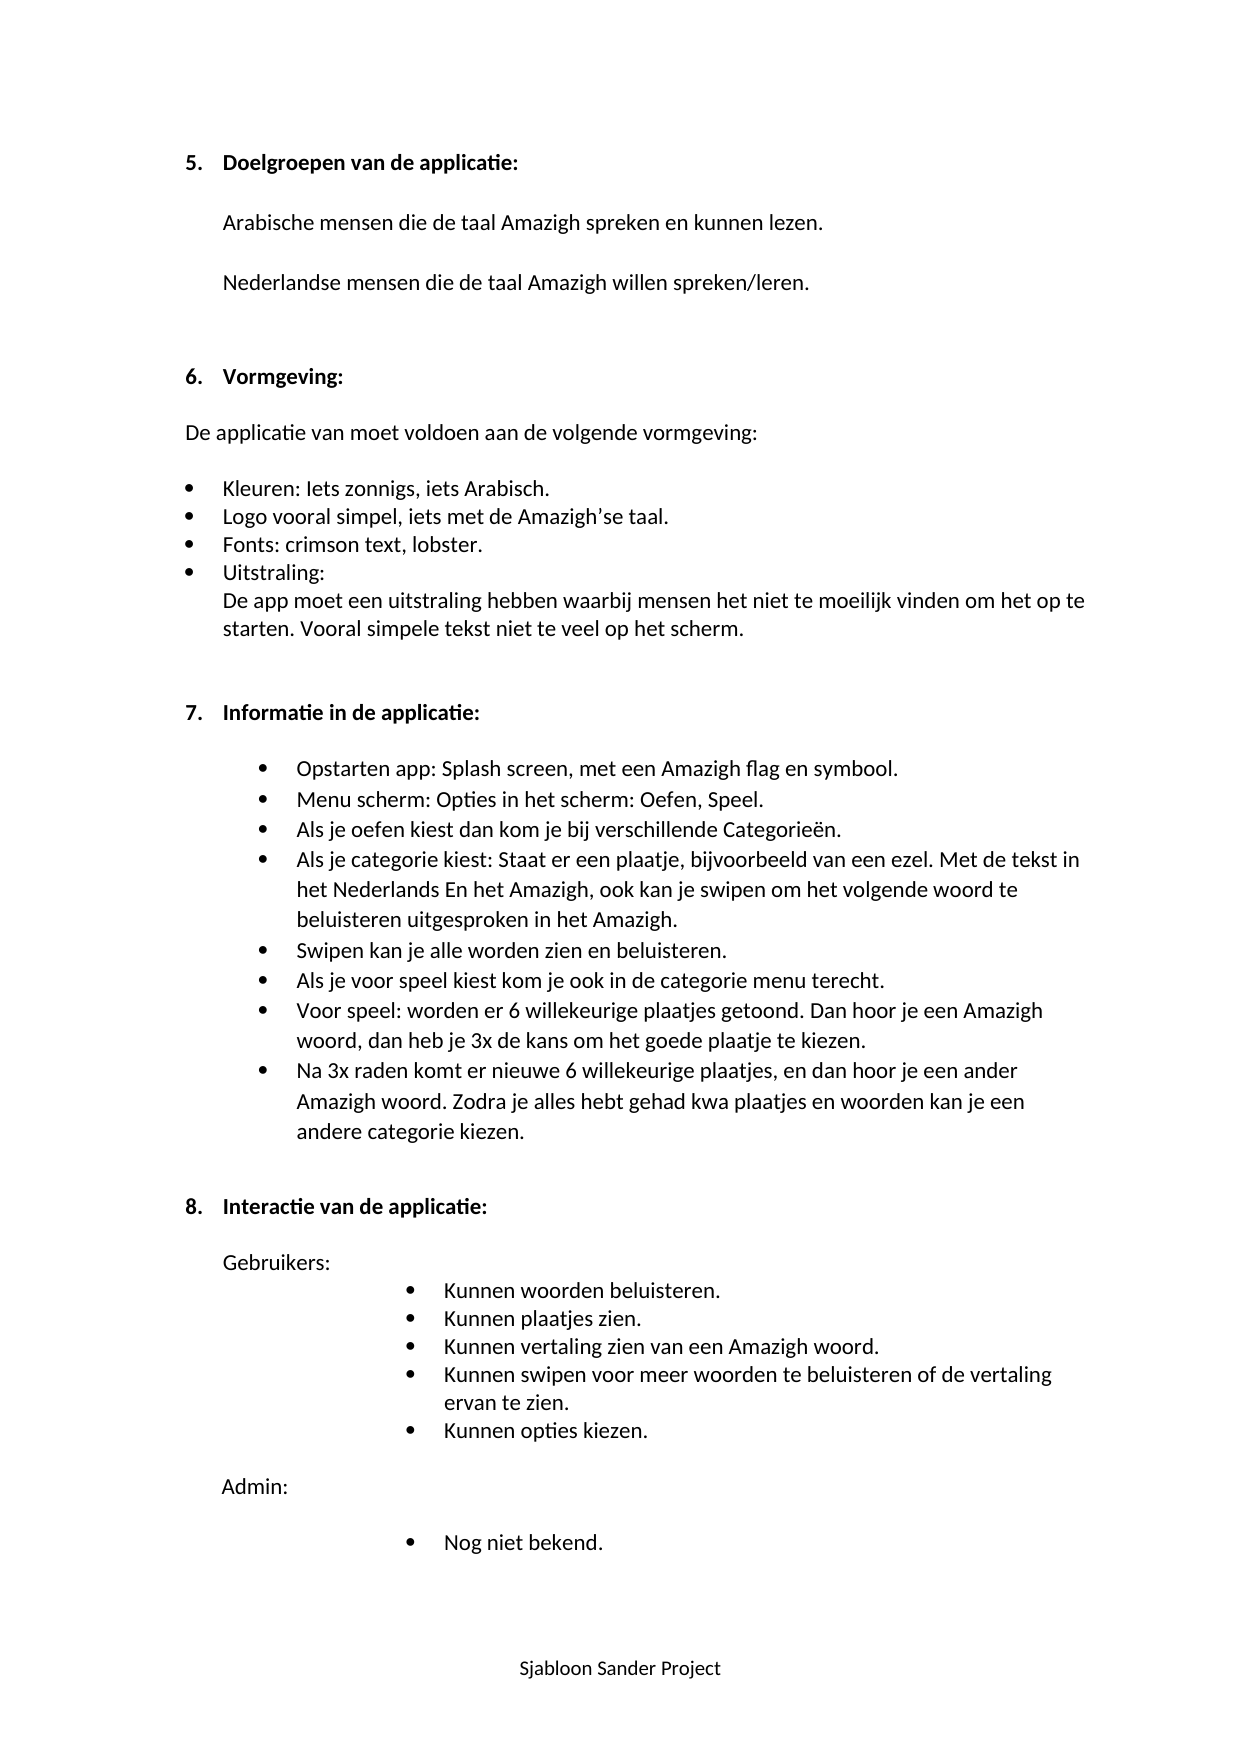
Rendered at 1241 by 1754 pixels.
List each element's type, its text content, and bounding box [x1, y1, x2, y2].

list Kunnen plaatjes zien. [406, 1304, 1093, 1332]
list Na 3x raden komt er nieuwe 6 willekeurige plaatjes, en dan hoor je een ander Amazigh woord. Zodra je alles hebt gehad kwa plaatjes en woorden kan je een andere categorie kiezen. [259, 1057, 1093, 1145]
list Kunnen woorden beluisteren. [406, 1276, 1093, 1304]
list Logo vooral simpel, iets met de Amazigh’se taal. [185, 502, 1093, 530]
list Als je categorie kiest: Staat er een plaatje, bijvoorbeeld van een ezel. Met de tekst in het Nederlands En het Amazigh, ook kan je swipen om het volgende woord te beluisteren uitgesproken in het Amazigh. [259, 845, 1093, 933]
list Informatie in de applicatie: [185, 698, 1093, 726]
list Kunnen vertaling zien van een Amazigh woord. [406, 1332, 1093, 1360]
text De app moet een uitstraling hebben waarbij mensen het niet te moeilijk vinden om het op te starten. Vooral simpele tekst niet te veel op het scherm. [223, 586, 1093, 642]
text Admin: [221, 1472, 1093, 1500]
list Arabische mensen die de taal Amazigh spreken en kunnen lezen. [223, 208, 1093, 236]
list Nog niet bekend. [406, 1528, 1093, 1556]
list Voor speel: worden er 6 willekeurige plaatjes getoond. Dan hoor je een Amazigh woord, dan heb je 3x de kans om het goede plaatje te kiezen. [259, 996, 1093, 1054]
list Doelgroepen van de applicatie: [185, 148, 1093, 176]
list Uitstraling: [185, 558, 1093, 586]
list Kleuren: Iets zonnigs, iets Arabisch. [185, 474, 1093, 502]
text De applicatie van moet voldoen aan de volgende vormgeving: [148, 418, 1093, 446]
list Fonts: crimson text, lobster. [185, 530, 1093, 558]
text Gebruikers: [223, 1248, 1093, 1276]
list Nederlandse mensen die de taal Amazigh willen spreken/leren. [223, 268, 1093, 296]
list Swipen kan je alle worden zien en beluisteren. [259, 936, 1093, 964]
list Als je voor speel kiest kom je ook in de categorie menu terecht. [259, 966, 1093, 994]
list Menu scherm: Opties in het scherm: Oefen, Speel. [259, 785, 1093, 813]
list Opstarten app: Splash screen, met een Amazigh flag en symbool. [259, 754, 1093, 782]
list Kunnen swipen voor meer woorden te beluisteren of de vertaling ervan te zien. [406, 1360, 1093, 1416]
list Interactie van de applicatie: [185, 1192, 1093, 1220]
list Als je oefen kiest dan kom je bij verschillende Categorieën. [259, 815, 1093, 843]
list Kunnen opties kiezen. [406, 1416, 1093, 1444]
list Vormgeving: [185, 362, 1093, 390]
